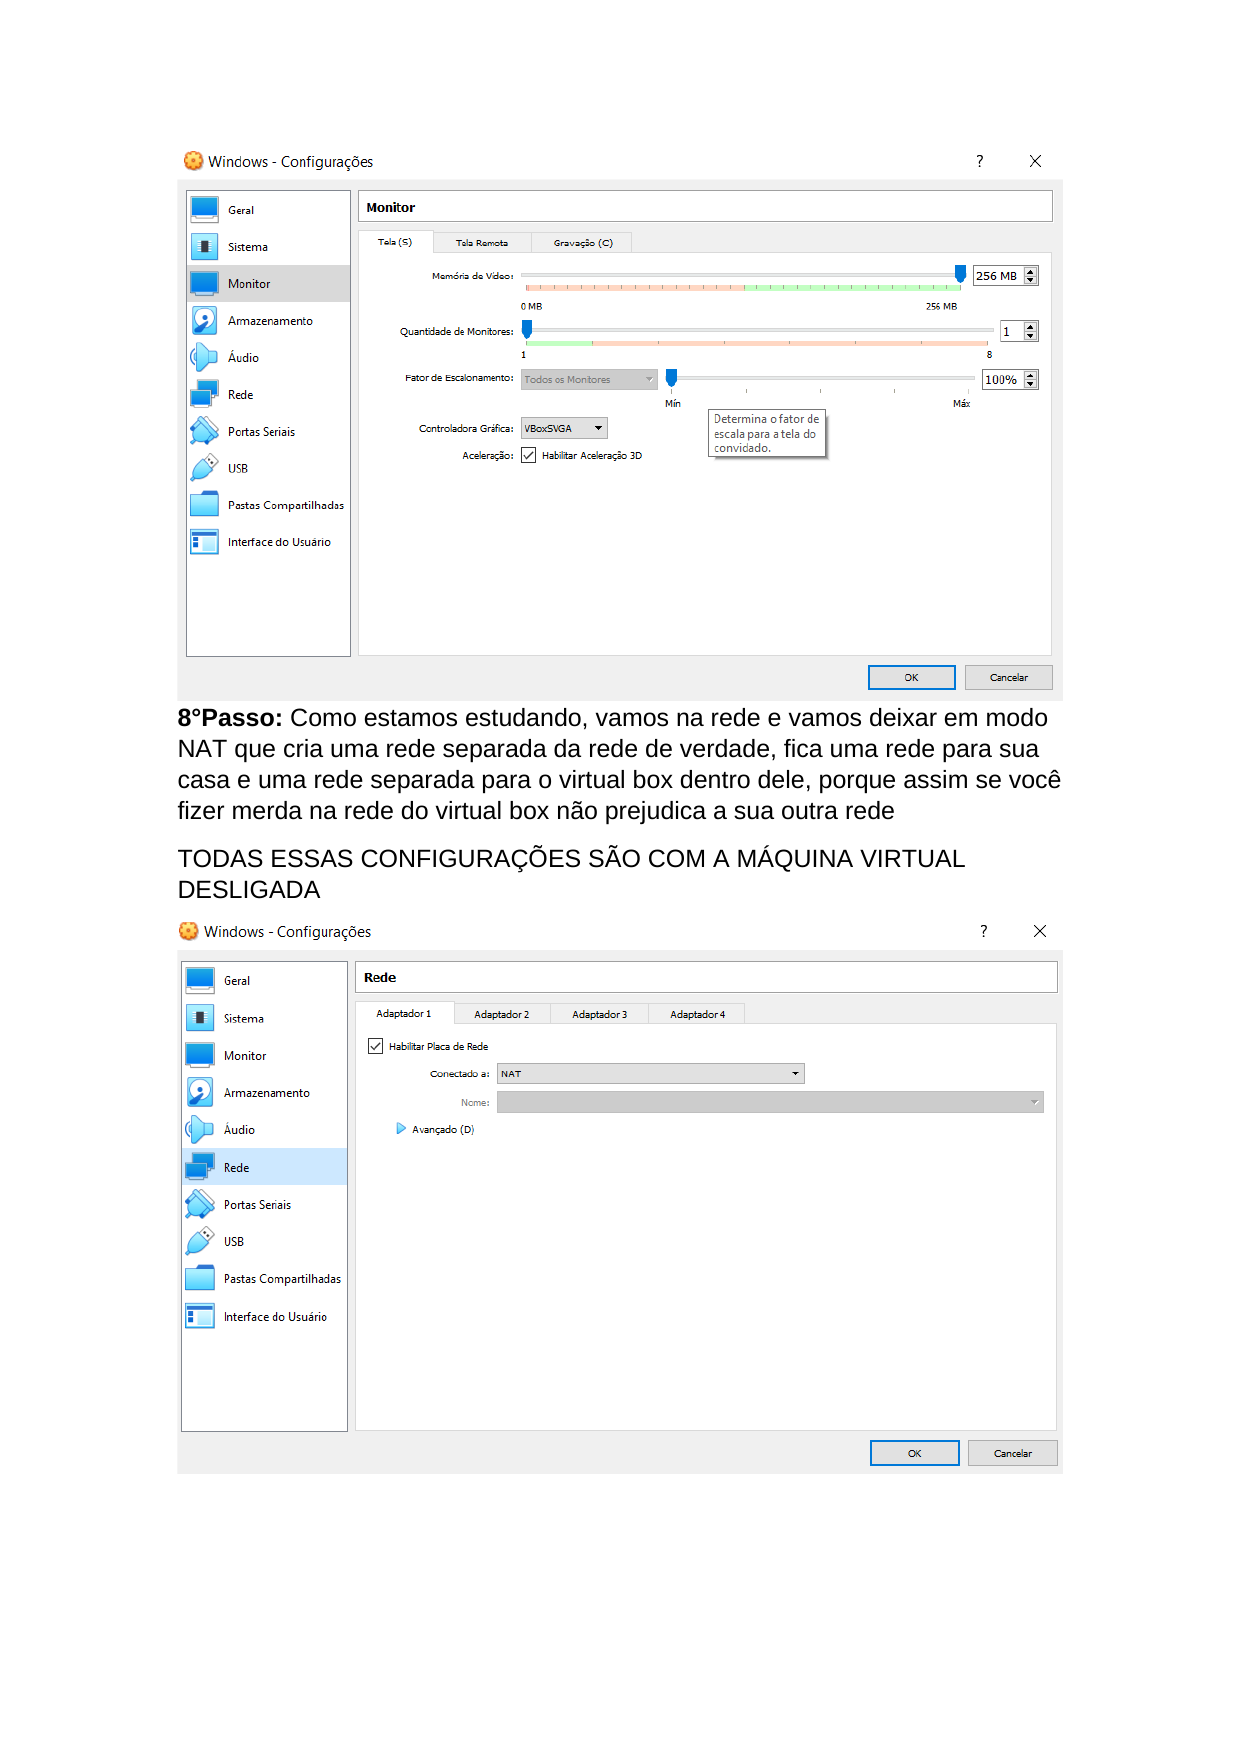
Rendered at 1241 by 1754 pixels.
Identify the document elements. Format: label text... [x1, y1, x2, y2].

text 8°Passo: Como estamos estudando, vamos na rede e vamos deixar em modo NAT que cria uma rede separada da rede de verdade, fica uma rede para sua casa e uma rede separada para o virtual box dentro dele, porque assim se você fizer merda na rede do virtual box não prejudica a sua outra rede [177, 701, 1063, 824]
picture [177, 922, 1063, 1474]
picture [177, 147, 1063, 701]
text TODAS ESSAS CONFIGURAÇÕES SÃO COM A MÁQUINA VIRTUAL DESLIGADA [177, 843, 1063, 903]
